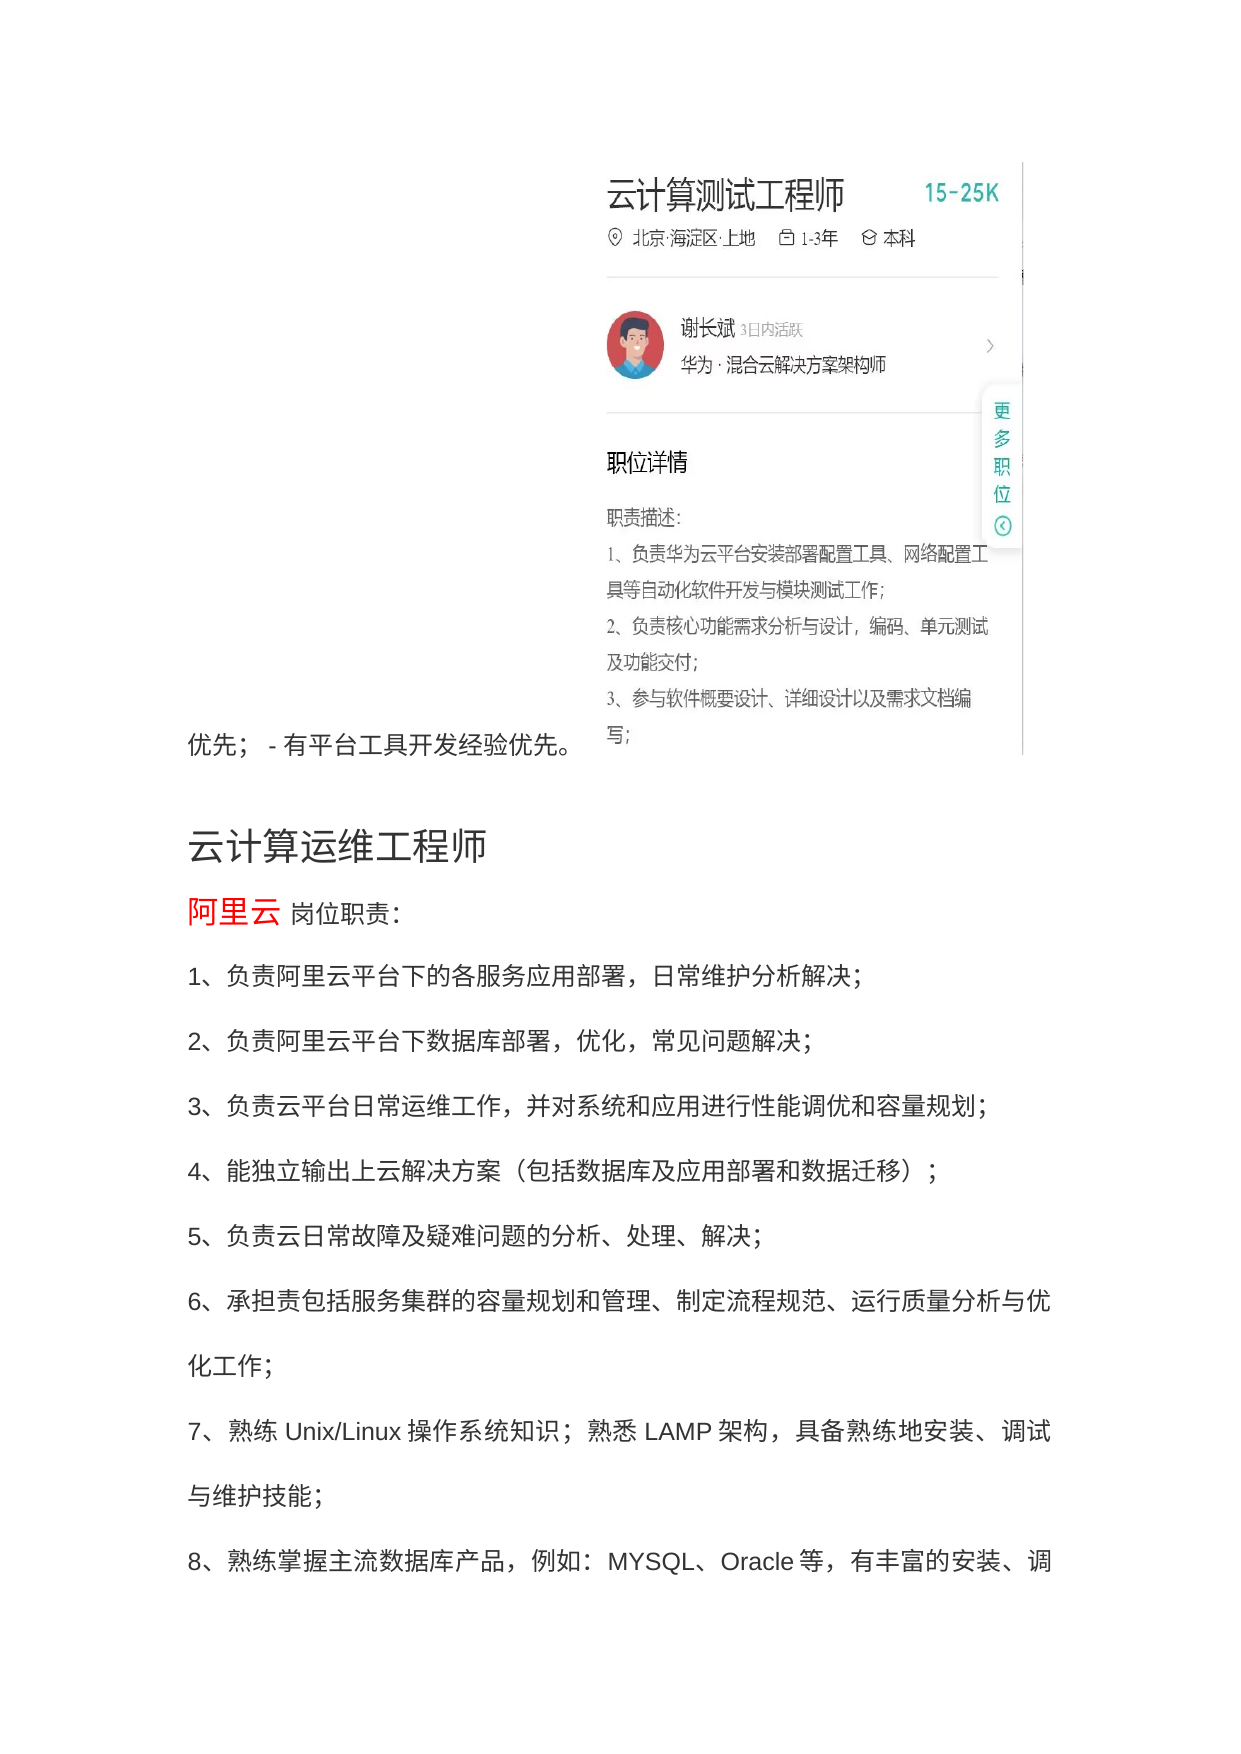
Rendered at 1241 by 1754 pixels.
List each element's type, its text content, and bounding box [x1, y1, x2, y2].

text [187, 162, 1053, 779]
text 云计算运维工程师 [187, 812, 1053, 877]
picture [583, 162, 1024, 755]
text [187, 877, 1053, 1592]
